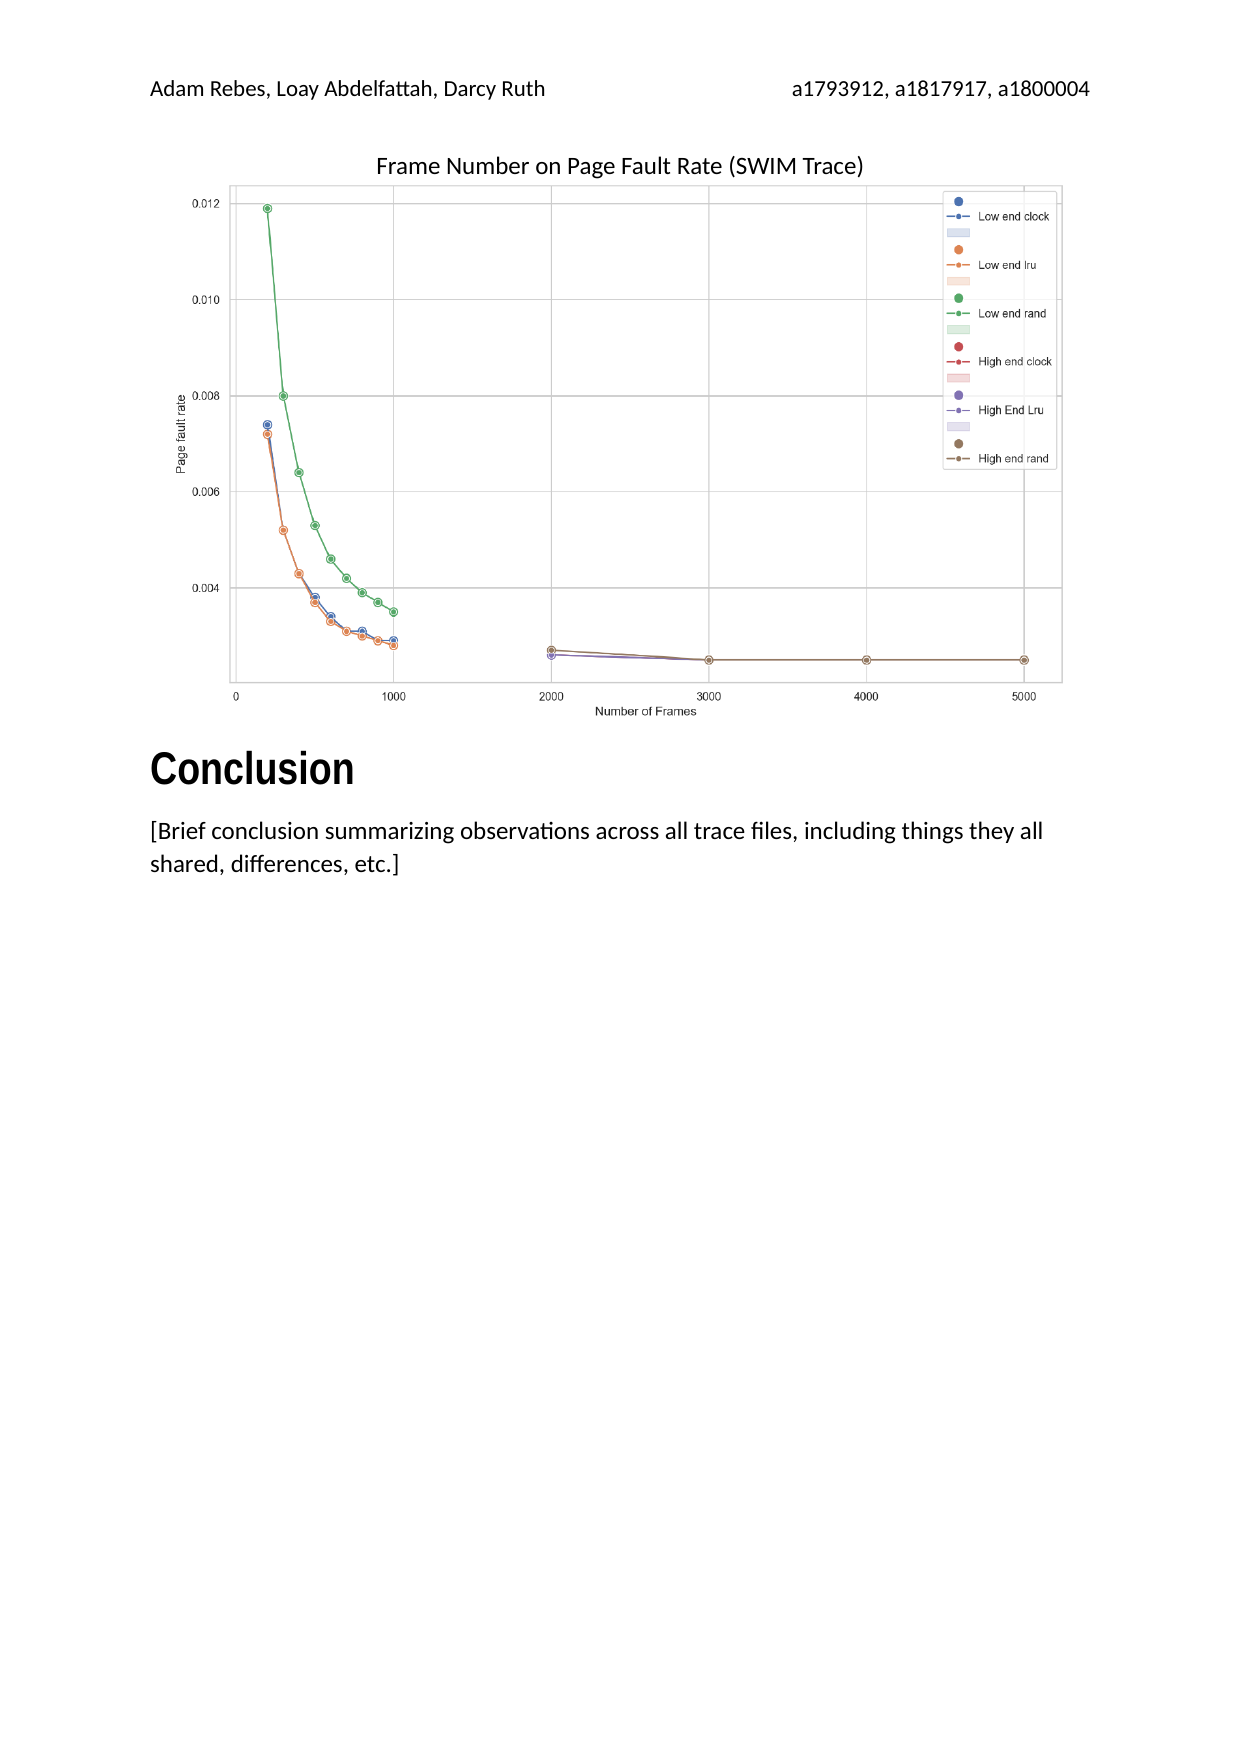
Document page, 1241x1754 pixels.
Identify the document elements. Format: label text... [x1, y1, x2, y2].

picture [172, 183, 1069, 723]
text Frame Number on Page Fault Rate (SWIM Trace) [150, 150, 1090, 181]
text [Brief conclusion summarizing observations across all trace files, including things they all shared, differences, etc.] [150, 815, 1090, 878]
